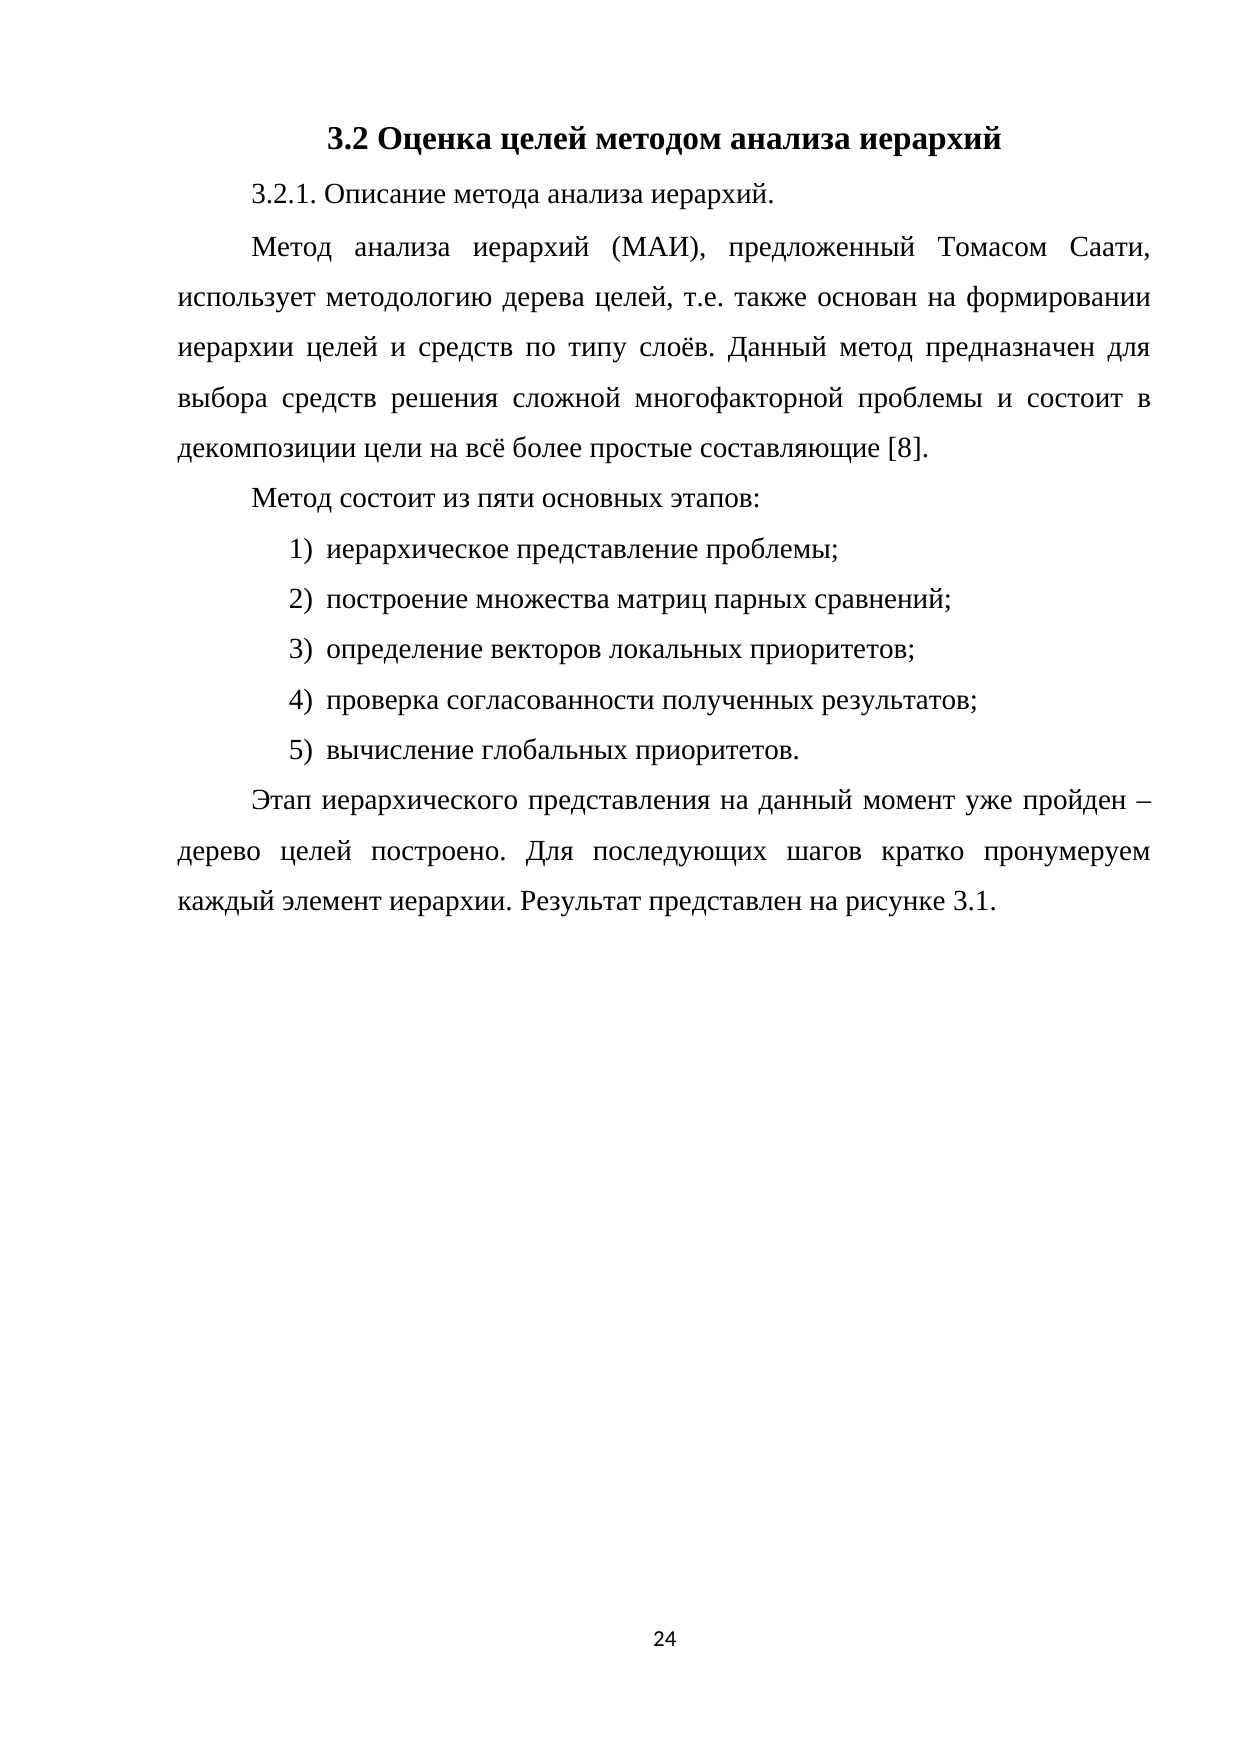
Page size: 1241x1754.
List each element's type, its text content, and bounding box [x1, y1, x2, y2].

text Метод анализа иерархий (МАИ), предложенный Томасом Саати, использует методологию дерева целей, т.е. также основан на формировании иерархии целей и средств по типу слоёв. Данный метод предназначен для выбора средств решения сложной многофакторной проблемы и состоит в декомпозиции цели на всё более простые составляющие [8]. [177, 229, 1152, 464]
text 3.2 Оценка целей методом анализа иерархий [177, 118, 1152, 156]
list вычисление глобальных приоритетов. [288, 732, 1152, 766]
list определение векторов локальных приоритетов; [288, 631, 1152, 665]
text 3.2.1. Описание метода анализа иерархий. [177, 176, 1152, 210]
text Метод состоит из пяти основных этапов: [177, 481, 1152, 514]
text Этап иерархического представления на данный момент уже пройден – дерево целей построено. Для последующих шагов кратко пронумеруем каждый элемент иерархии. Результат представлен на рисунке 3.1. [177, 782, 1152, 917]
list построение множества матриц парных сравнений; [288, 581, 1152, 615]
list иерархическое представление проблемы; [288, 531, 1152, 564]
list проверка согласованности полученных результатов; [288, 682, 1152, 715]
